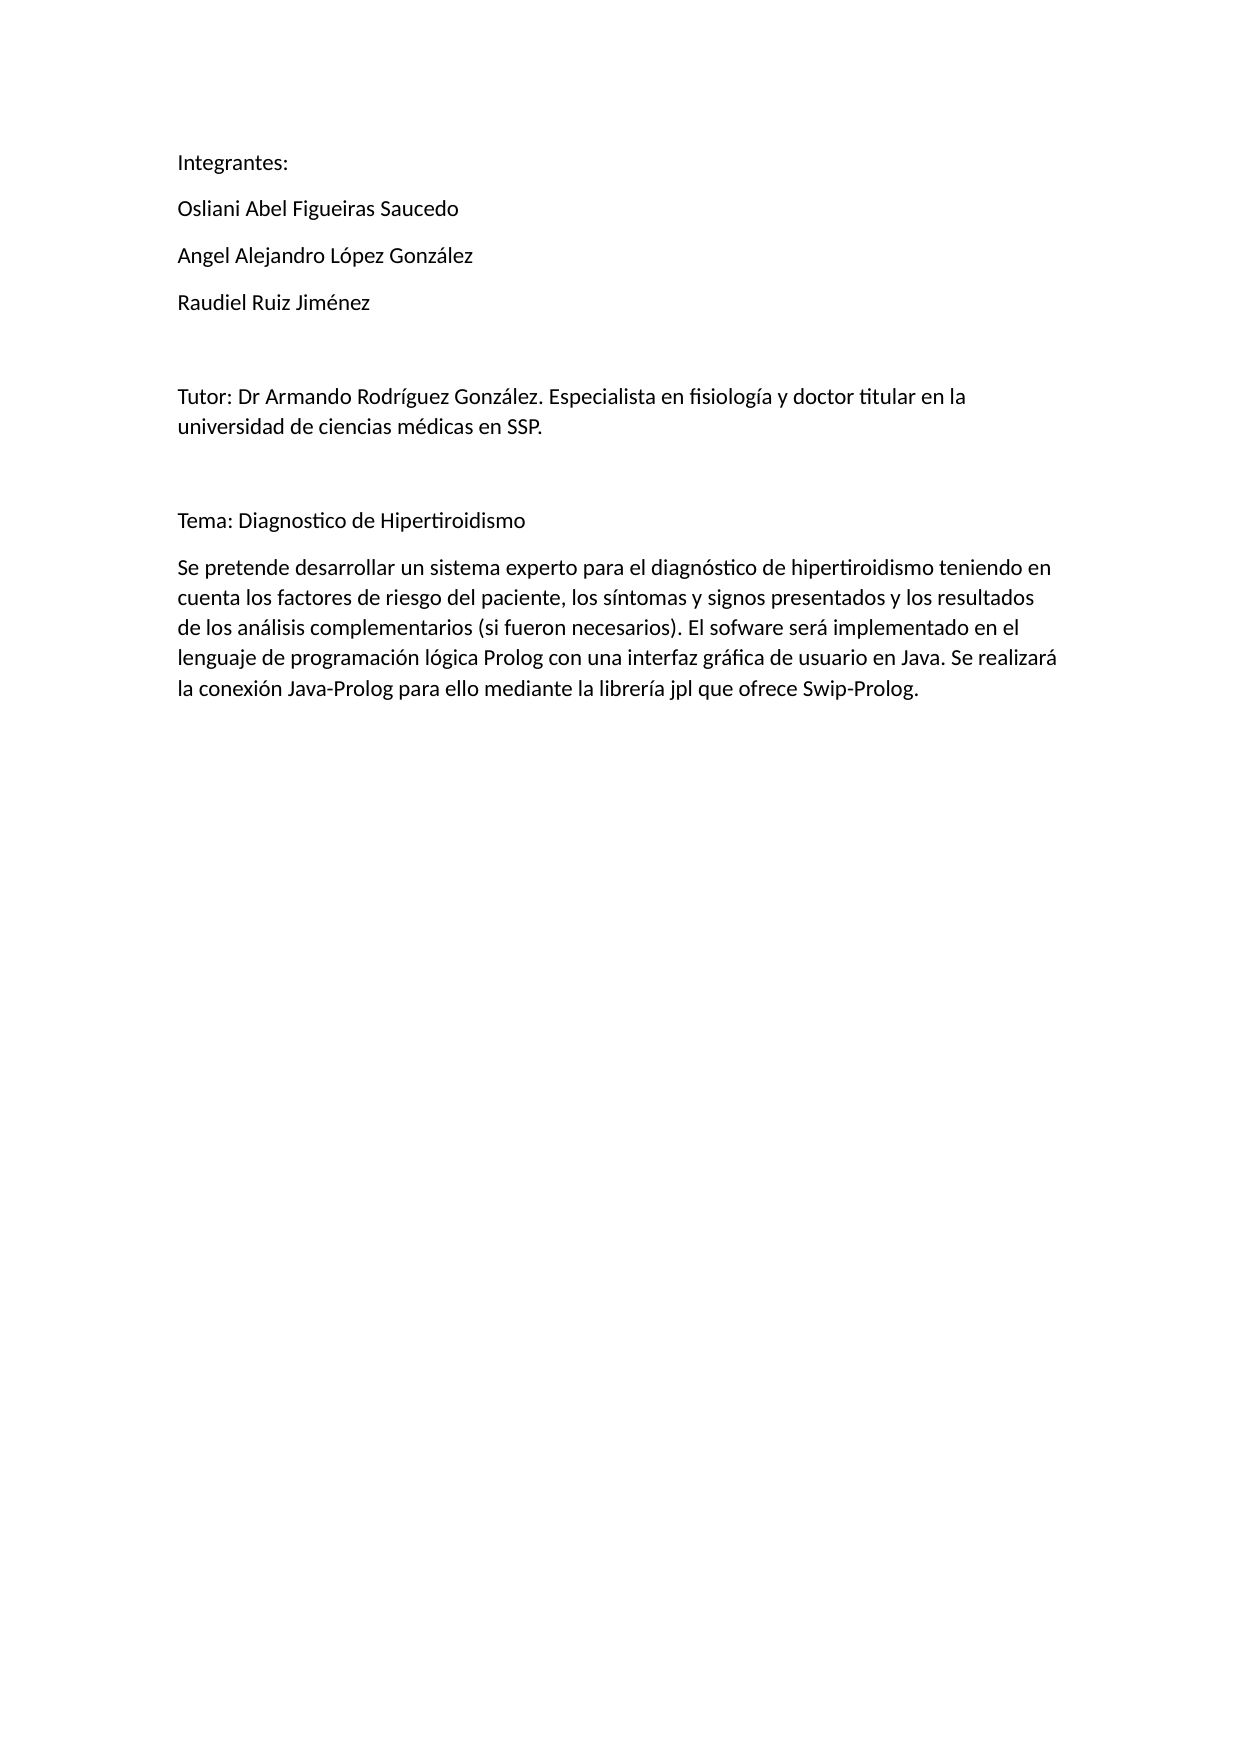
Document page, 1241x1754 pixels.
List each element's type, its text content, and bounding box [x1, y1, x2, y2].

text Raudiel Ruiz Jiménez [177, 288, 1063, 316]
text Se pretende desarrollar un sistema experto para el diagnóstico de hipertiroidismo teniendo en cuenta los factores de riesgo del paciente, los síntomas y signos presentados y los resultados de los análisis complementarios (si fueron necesarios). El sofware será implementado en el lenguaje de programación lógica Prolog con una interfaz gráfica de usuario en Java. Se realizará la conexión Java-Prolog para ello mediante la librería jpl que ofrece Swip-Prolog. [177, 553, 1063, 702]
text Tutor: Dr Armando Rodríguez González. Especialista en fisiología y doctor titular en la universidad de ciencias médicas en SSP. [177, 382, 1063, 440]
text Angel Alejandro López González [177, 241, 1063, 269]
text Integrantes: [177, 148, 1063, 176]
text Tema: Diagnostico de Hipertiroidismo [177, 506, 1063, 534]
text Osliani Abel Figueiras Saucedo [177, 194, 1063, 222]
